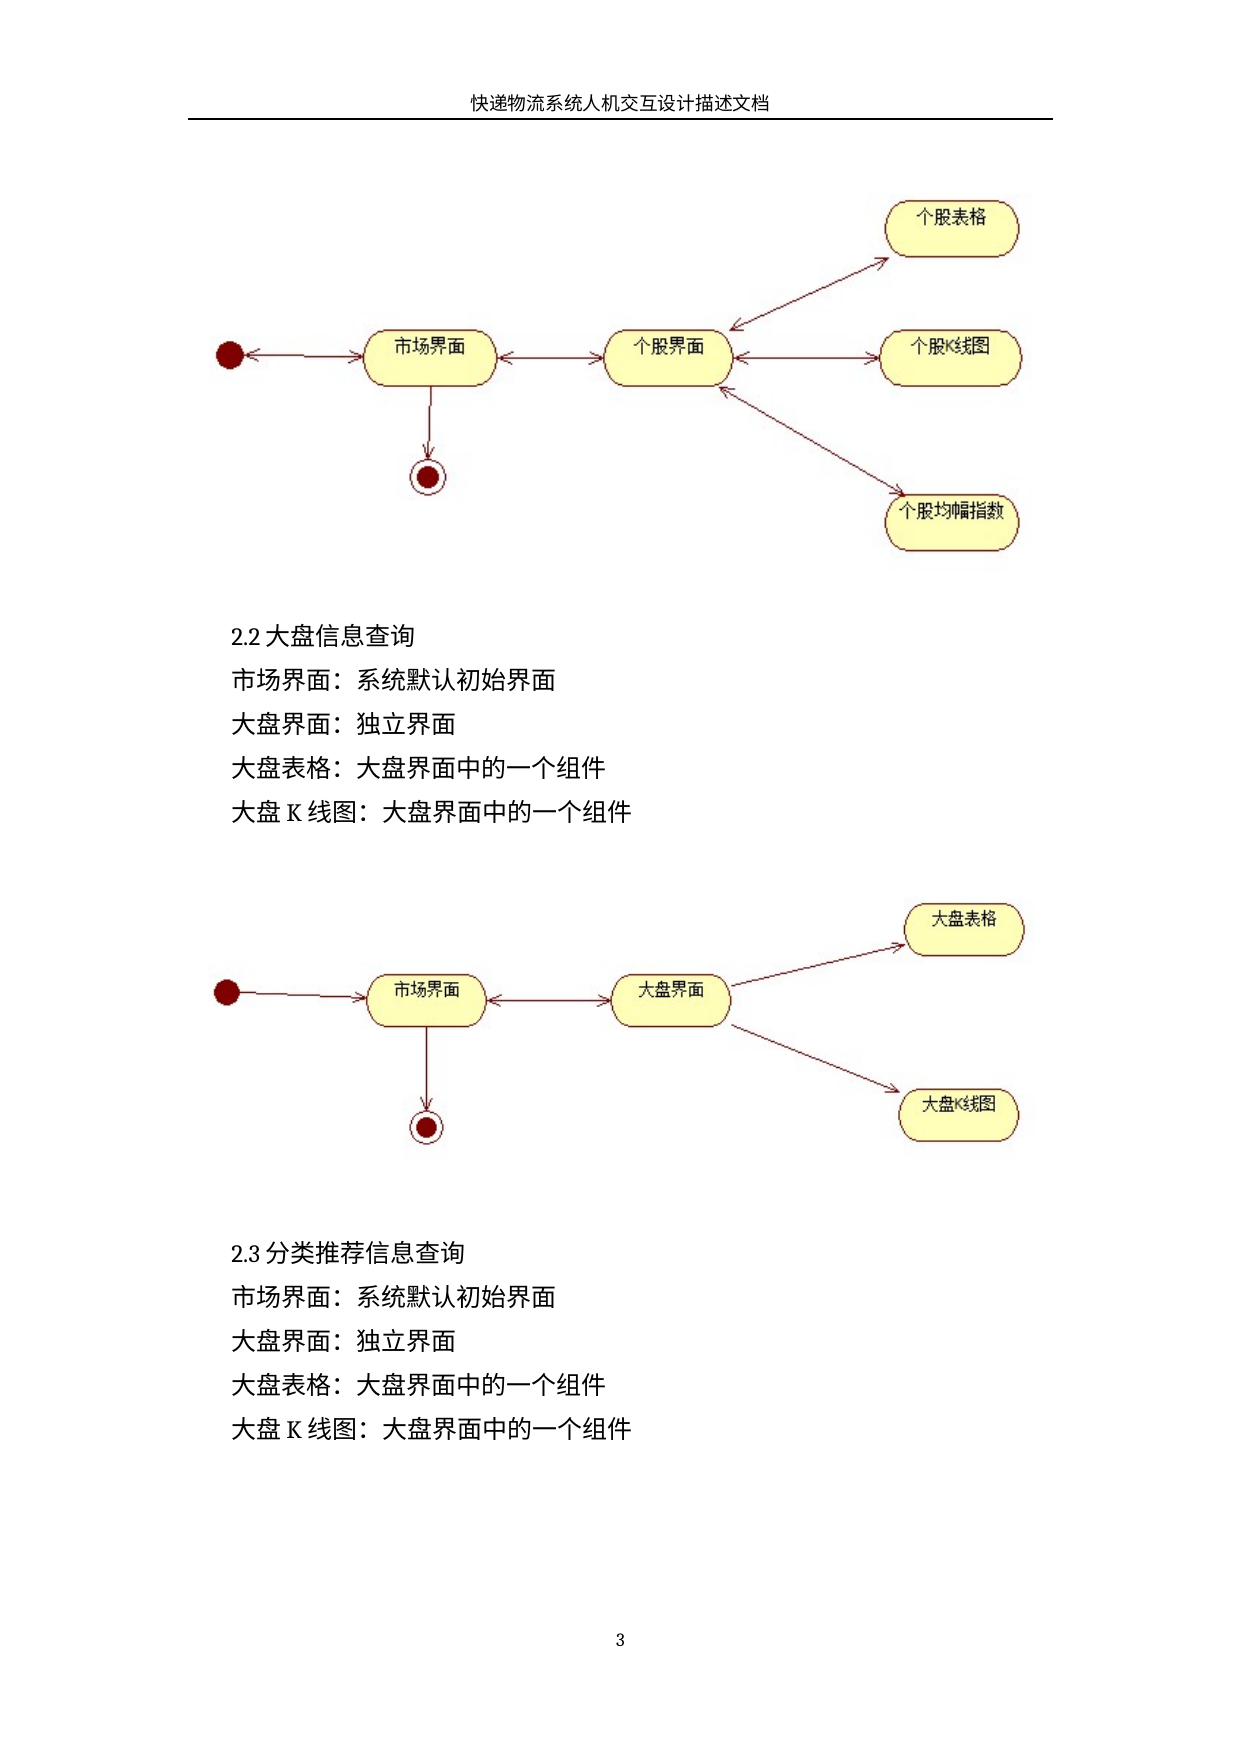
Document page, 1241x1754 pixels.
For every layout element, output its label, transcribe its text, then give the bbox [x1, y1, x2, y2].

text 2.3分类推荐信息查询 [187, 1229, 1053, 1273]
text 大盘K线图：大盘界面中的一个组件 [187, 1406, 1053, 1450]
text 大盘表格：大盘界面中的一个组件 [187, 1362, 1053, 1406]
text 大盘表格：大盘界面中的一个组件 [187, 745, 1053, 789]
text 2.2大盘信息查询 [187, 613, 1053, 657]
picture [187, 172, 1052, 581]
text 市场界面：系统默认初始界面 [187, 1273, 1053, 1318]
text 大盘K线图：大盘界面中的一个组件 [187, 789, 1053, 833]
text 大盘界面：独立界面 [187, 1318, 1053, 1362]
text 大盘界面：独立界面 [187, 701, 1053, 745]
picture [187, 877, 1052, 1172]
text 市场界面：系统默认初始界面 [187, 657, 1053, 701]
